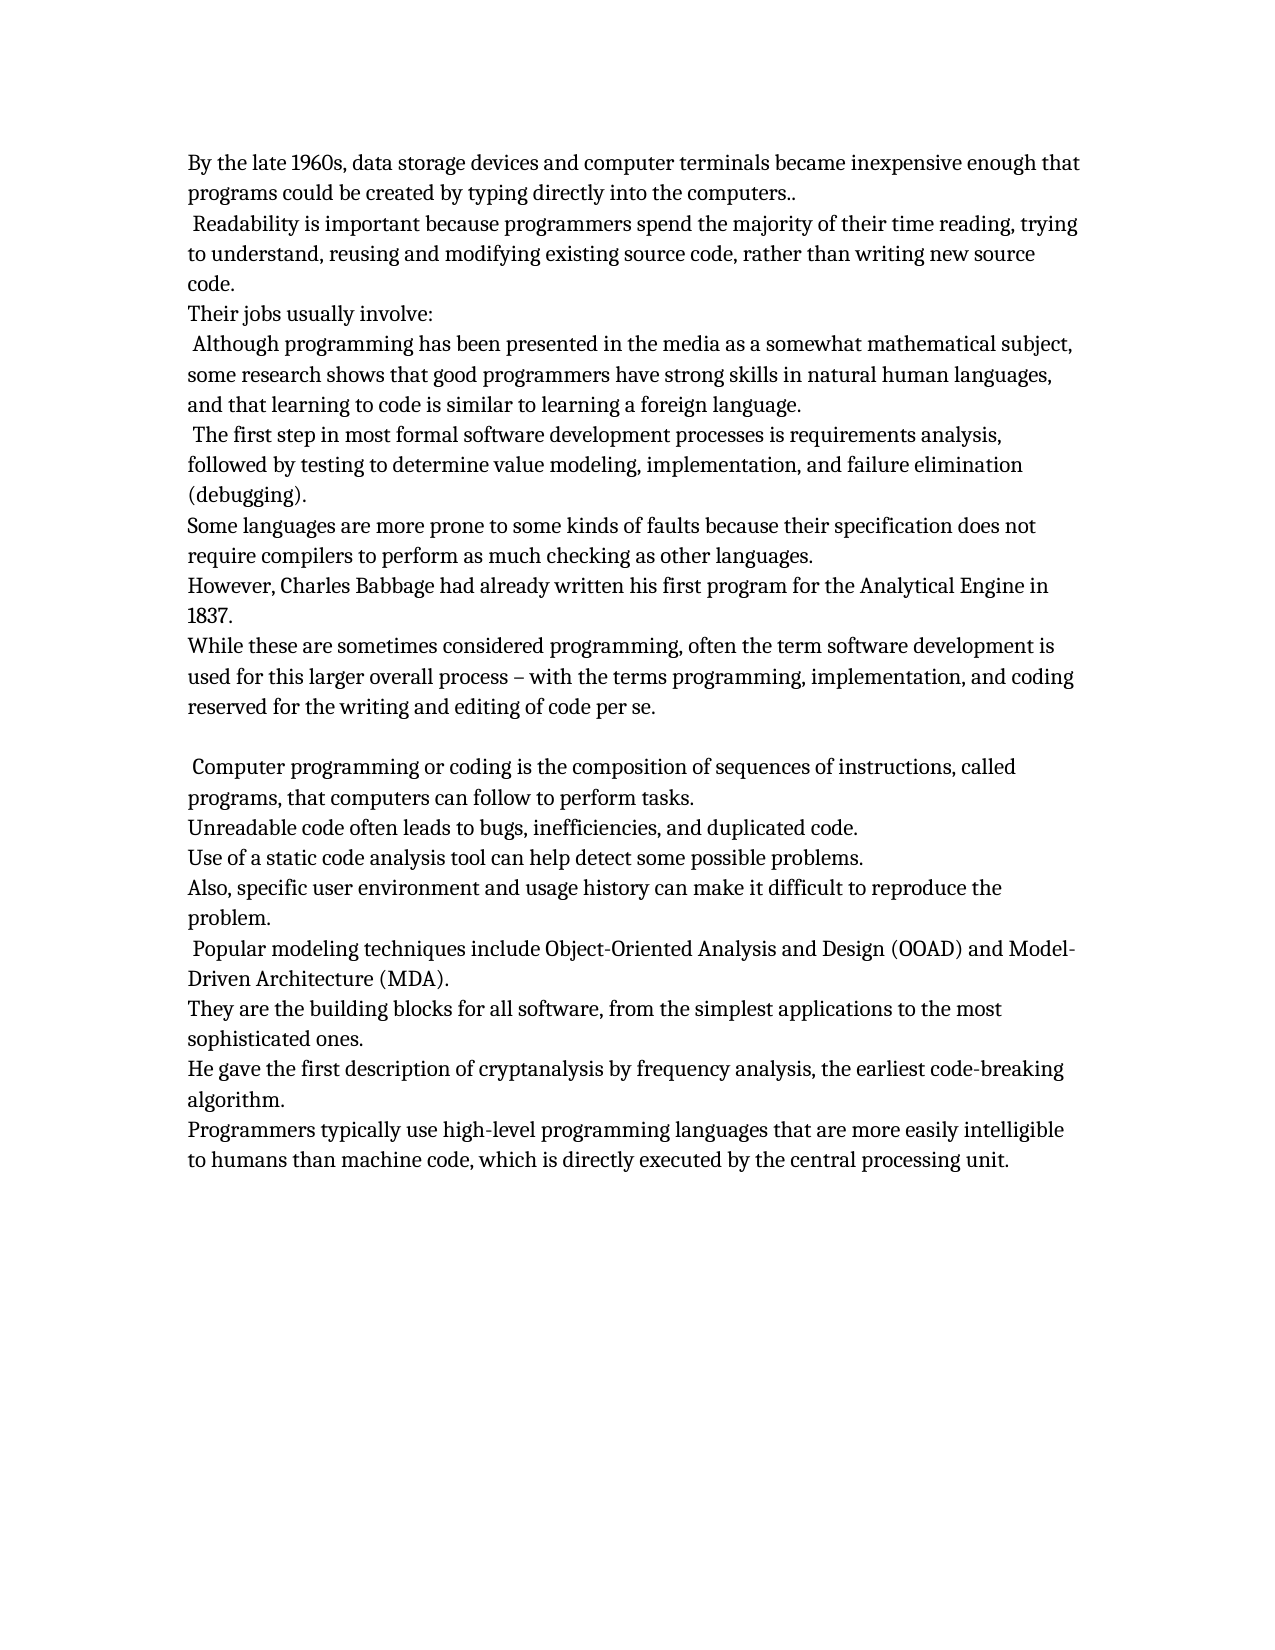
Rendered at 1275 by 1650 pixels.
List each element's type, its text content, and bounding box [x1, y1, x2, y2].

text By the late 1960s, data storage devices and computer terminals became inexpensive enough that programs could be created by typing directly into the computers.. Readability is important because programmers spend the majority of their time reading, trying to understand, reusing and modifying existing source code, rather than writing new source code. Their jobs usually involve: Although programming has been presented in the media as a somewhat mathematical subject, some research shows that good programmers have strong skills in natural human languages, and that learning to code is similar to learning a foreign language. The first step in most formal software development processes is requirements analysis, followed by testing to determine value modeling, implementation, and failure elimination (debugging). Some languages are more prone to some kinds of faults because their specification does not require compilers to perform as much checking as other languages. However, Charles Babbage had already written his first program for the Analytical Engine in 1837. While these are sometimes considered programming, often the term software development is used for this larger overall process – with the terms programming, implementation, and coding reserved for the writing and editing of code per se. Computer programming or coding is the composition of sequences of instructions, called programs, that computers can follow to perform tasks. Unreadable code often leads to bugs, inefficiencies, and duplicated code. Use of a static code analysis tool can help detect some possible problems. Also, specific user environment and usage history can make it difficult to reproduce the problem. Popular modeling techniques include Object-Oriented Analysis and Design (OOAD) and Model-Driven Architecture (MDA). They are the building blocks for all software, from the simplest applications to the most sophisticated ones. He gave the first description of cryptanalysis by frequency analysis, the earliest code-breaking algorithm. Programmers typically use high-level programming languages that are more easily intelligible to humans than machine code, which is directly executed by the central processing unit. [187, 150, 1087, 1173]
